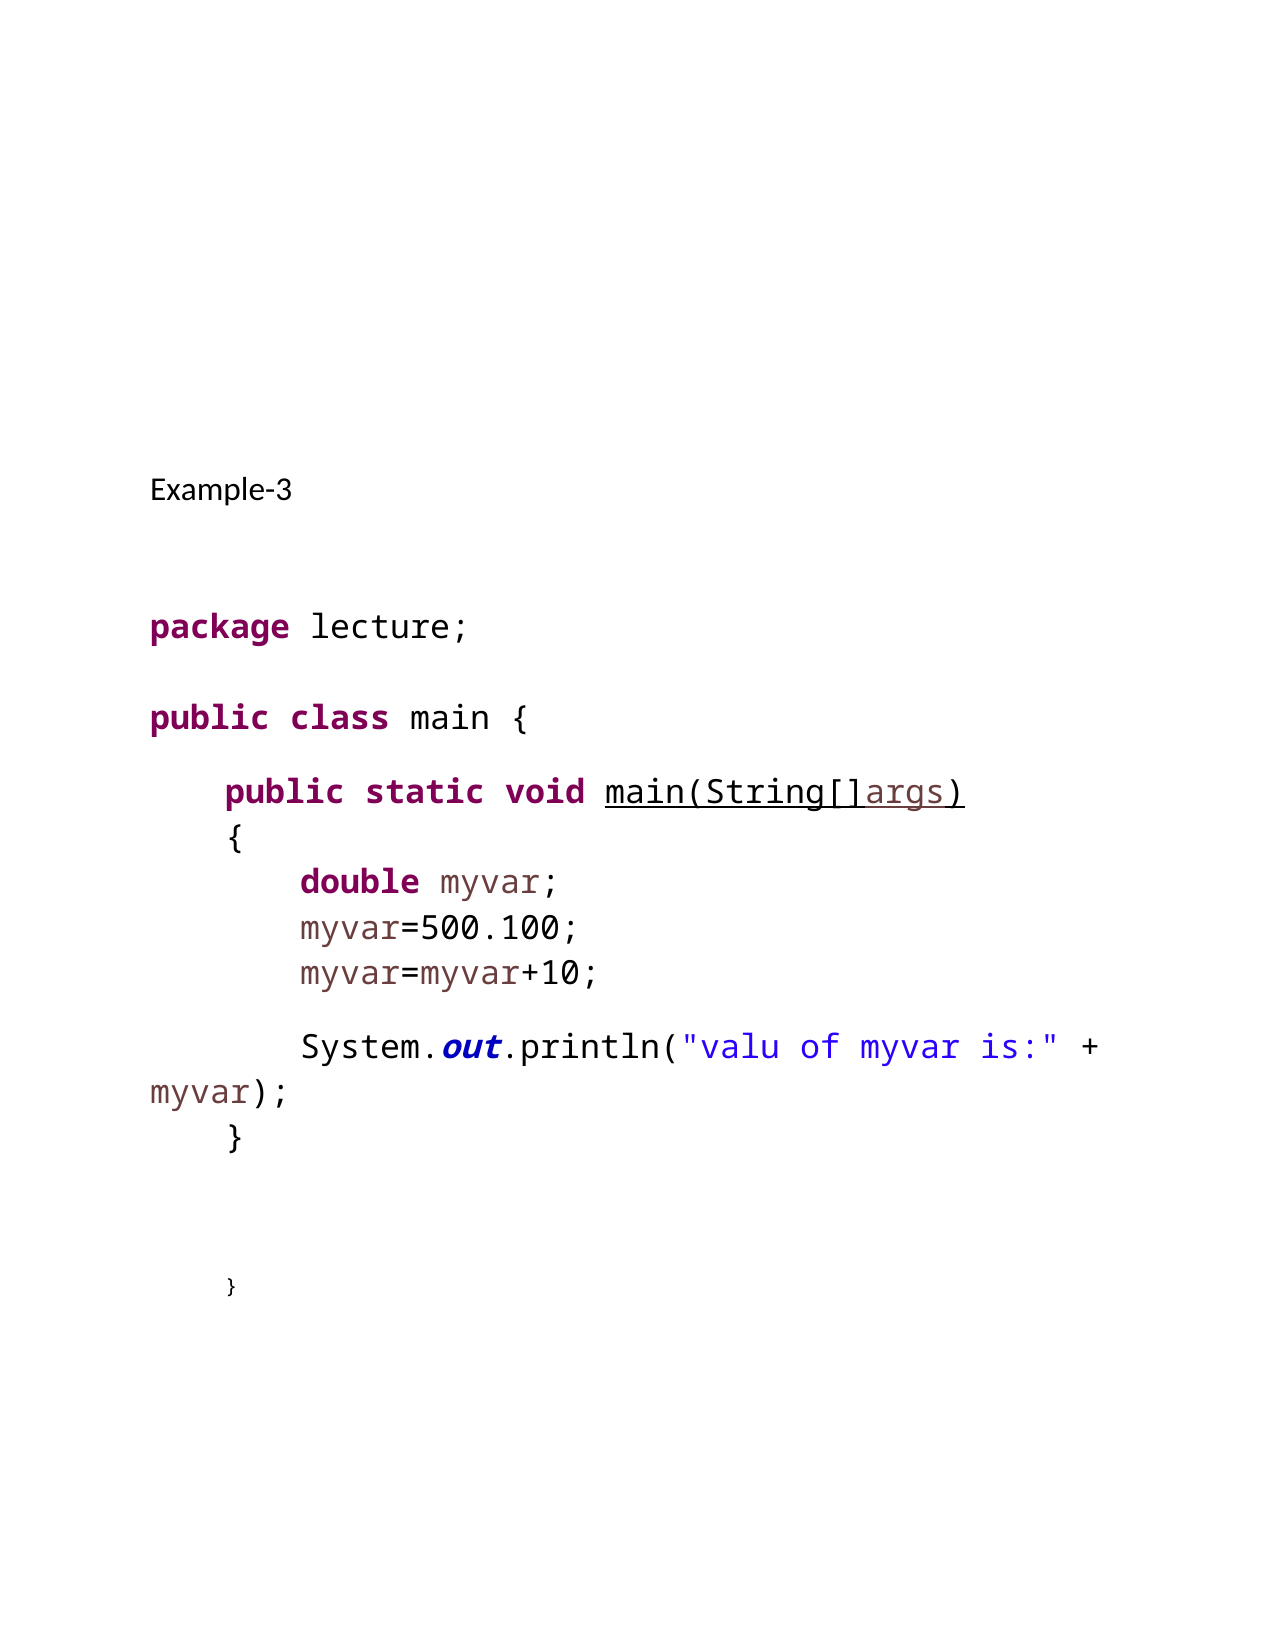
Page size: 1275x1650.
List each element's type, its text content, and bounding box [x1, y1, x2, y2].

text package lecture; [150, 603, 1125, 648]
text public class main { [150, 694, 1125, 739]
text myvar=500.100; [150, 904, 1125, 949]
text } [150, 1271, 1125, 1299]
text Example-3 [150, 468, 1125, 509]
text double myvar; [150, 858, 1125, 904]
text } [150, 1113, 1125, 1159]
text { [150, 813, 1125, 858]
text myvar=myvar+10; [150, 949, 1125, 994]
text System.out.println("valu of myvar is:" + myvar); [150, 1022, 1125, 1113]
text public static void main(String[]args) [150, 767, 1125, 813]
